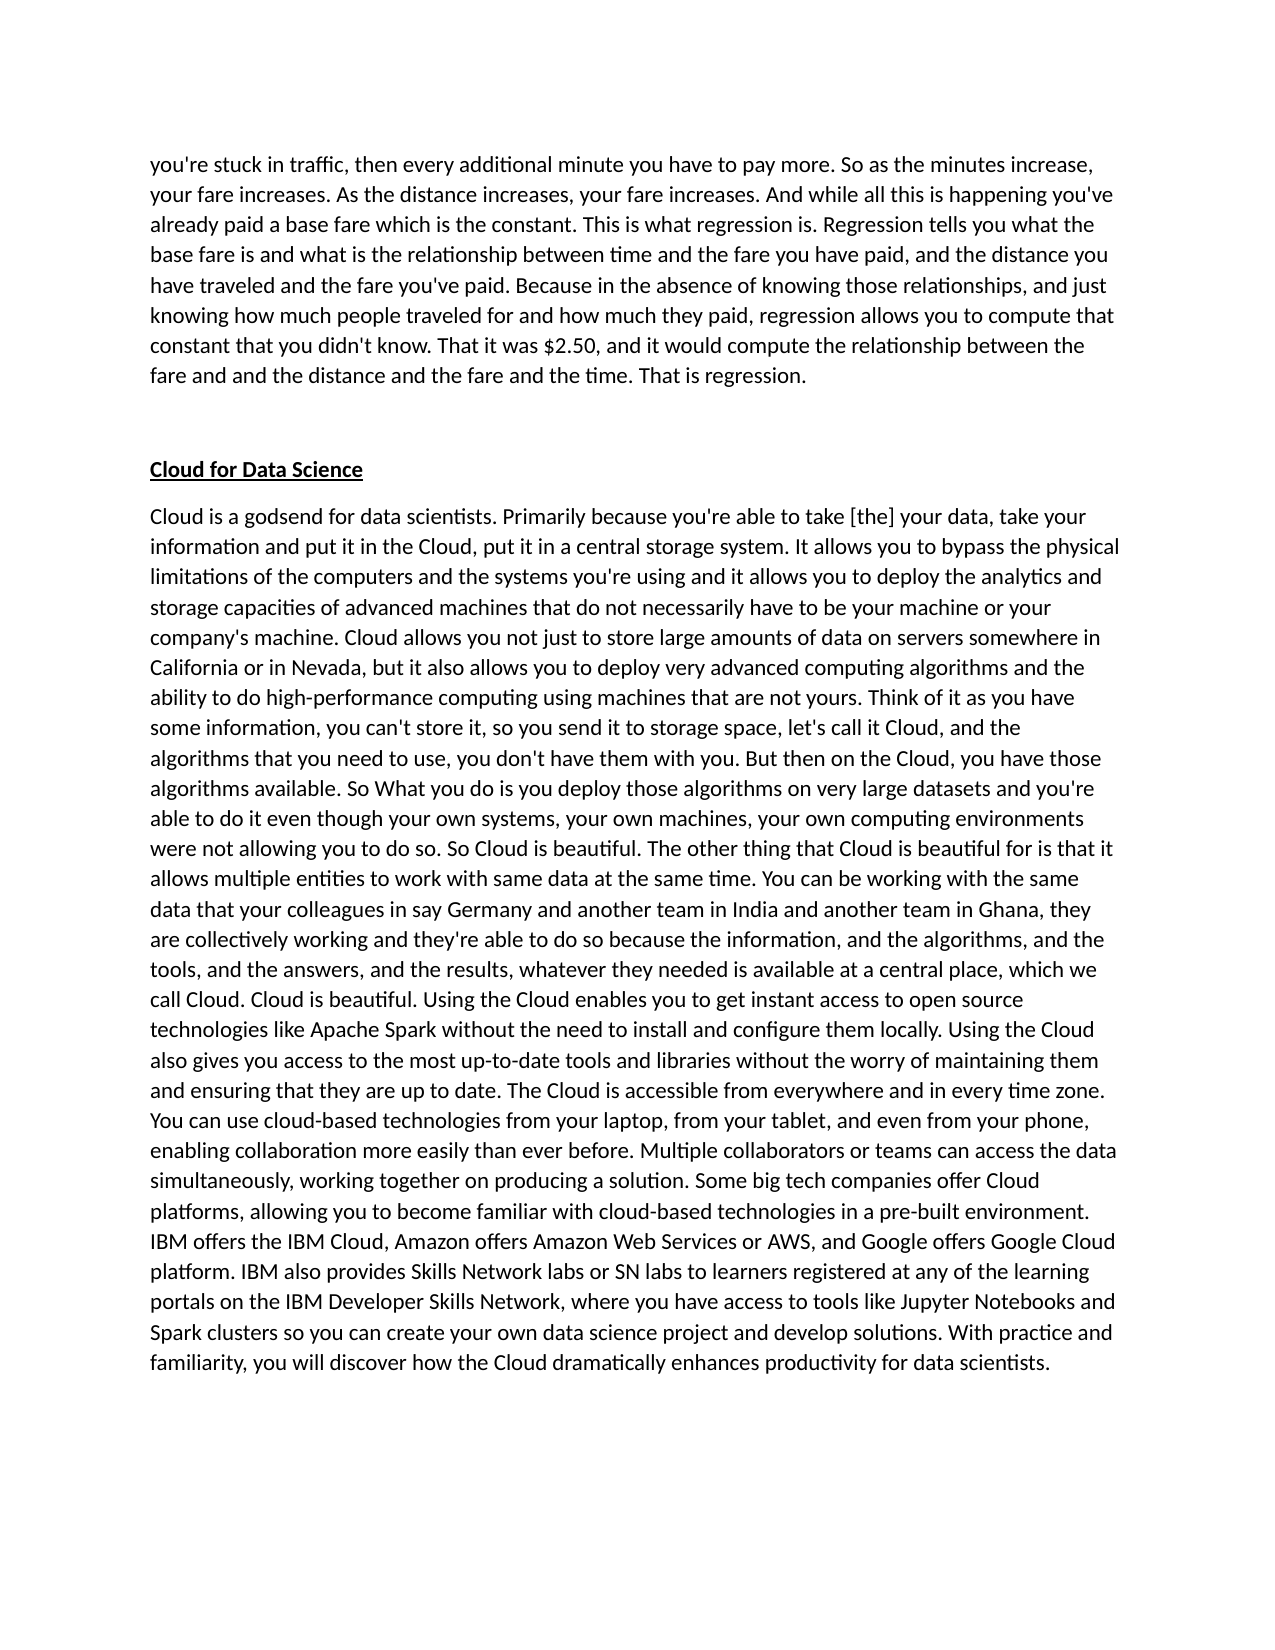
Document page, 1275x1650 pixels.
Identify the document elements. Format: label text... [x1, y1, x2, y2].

text Cloud for Data Science [150, 455, 1125, 483]
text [150, 150, 1125, 389]
text Cloud is a godsend for data scientists. Primarily because you're able to take [the] your data, take your information and put it in the Cloud, put it in a central storage system. It allows you to bypass the physical limitations of the computers and the systems you're using and it allows you to deploy the analytics and storage capacities of advanced machines that do not necessarily have to be your machine or your company's machine. Cloud allows you not just to store large amounts of data on servers somewhere in California or in Nevada, but it also allows you to deploy very advanced computing algorithms and the ability to do high-performance computing using machines that are not yours. Think of it as you have some information, you can't store it, so you send it to storage space, let's call it Cloud, and the algorithms that you need to use, you don't have them with you. But then on the Cloud, you have those algorithms available. So What you do is you deploy those algorithms on very large datasets and you're able to do it even though your own systems, your own machines, your own computing environments were not allowing you to do so. So Cloud is beautiful. The other thing that Cloud is beautiful for is that it allows multiple entities to work with same data at the same time. You can be working with the same data that your colleagues in say Germany and another team in India and another team in Ghana, they are collectively working and they're able to do so because the information, and the algorithms, and the tools, and the answers, and the results, whatever they needed is available at a central place, which we call Cloud. Cloud is beautiful. Using the Cloud enables you to get instant access to open source technologies like Apache Spark without the need to install and configure them locally. Using the Cloud also gives you access to the most up-to-date tools and libraries without the worry of maintaining them and ensuring that they are up to date. The Cloud is accessible from everywhere and in every time zone. You can use cloud-based technologies from your laptop, from your tablet, and even from your phone, enabling collaboration more easily than ever before. Multiple collaborators or teams can access the data simultaneously, working together on producing a solution. Some big tech companies offer Cloud platforms, allowing you to become familiar with cloud-based technologies in a pre-built environment. IBM offers the IBM Cloud, Amazon offers Amazon Web Services or AWS, and Google offers Google Cloud platform. IBM also provides Skills Network labs or SN labs to learners registered at any of the learning portals on the IBM Developer Skills Network, where you have access to tools like Jupyter Notebooks and Spark clusters so you can create your own data science project and develop solutions. With practice and familiarity, you will discover how the Cloud dramatically enhances productivity for data scientists. [150, 502, 1125, 1376]
